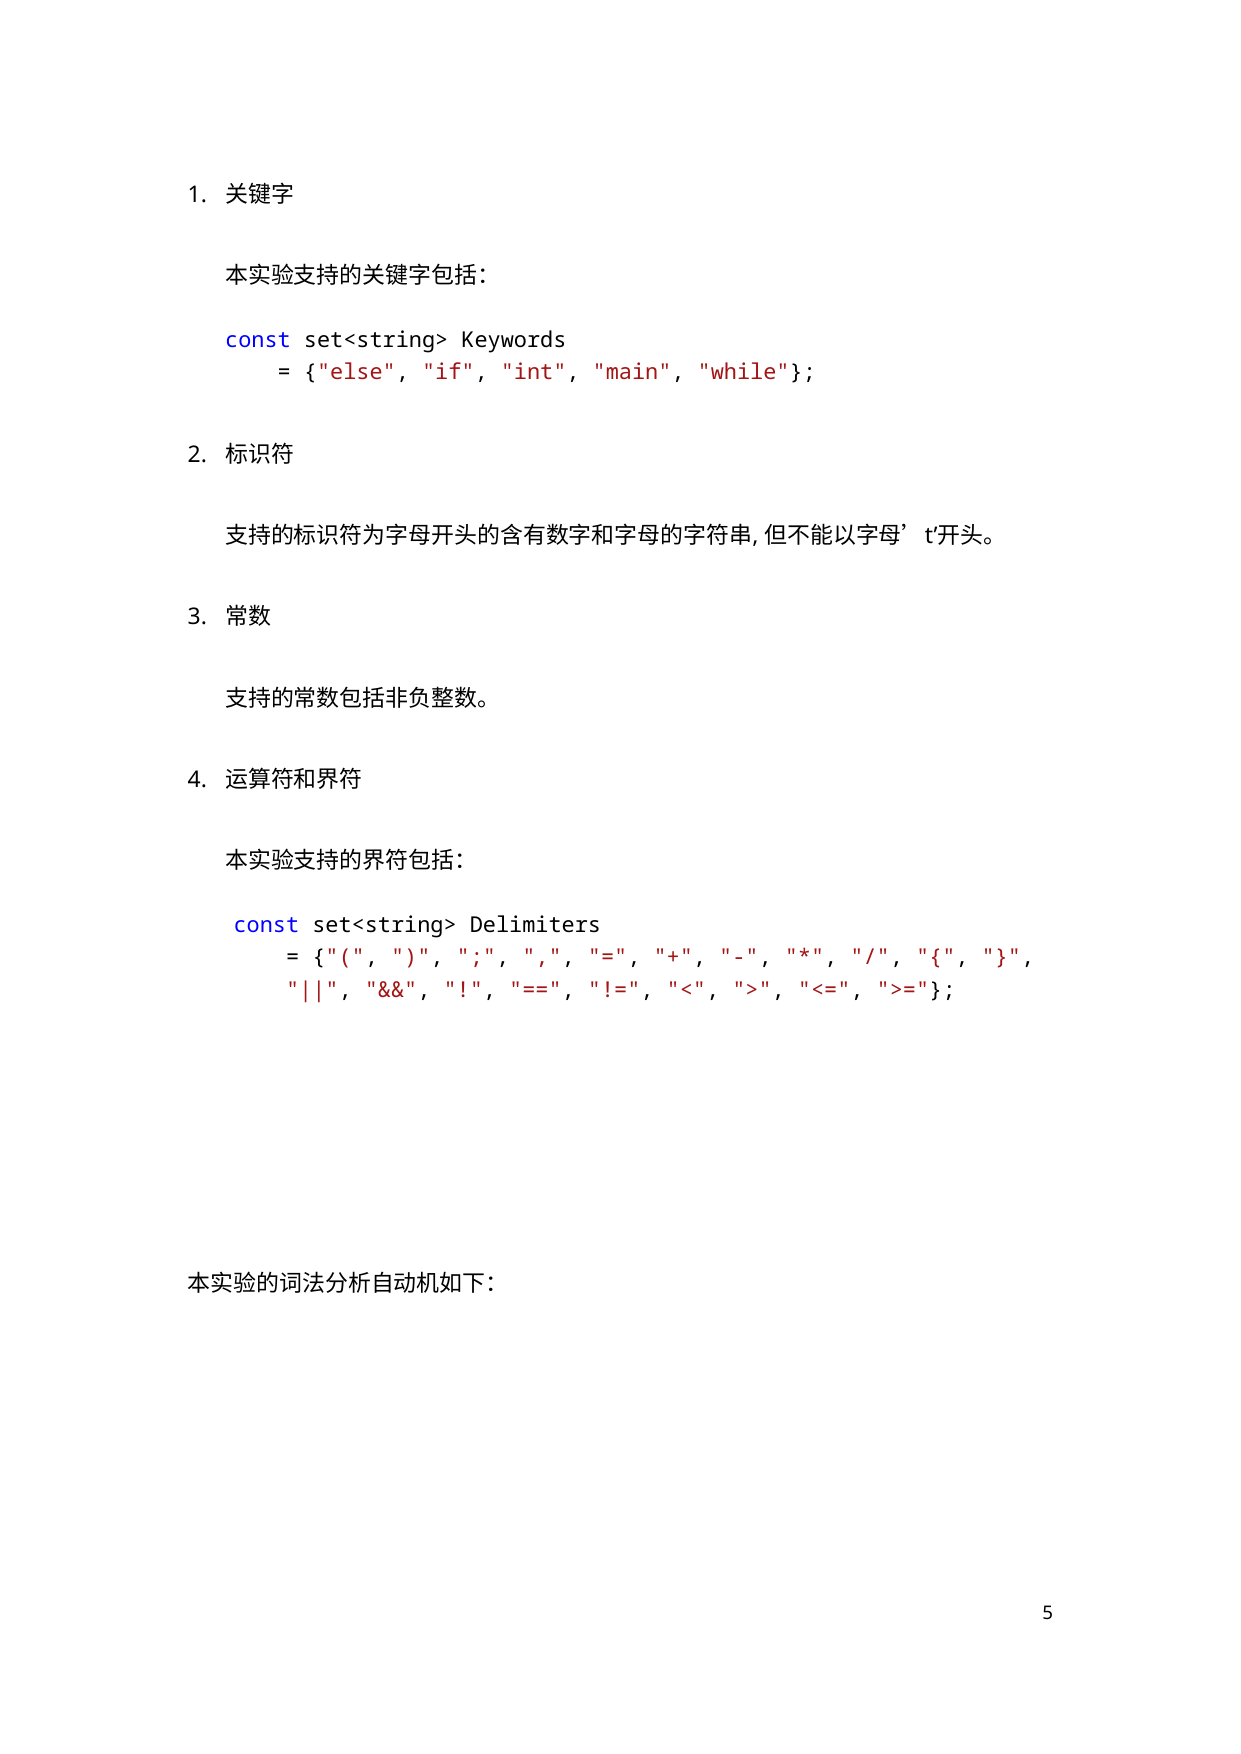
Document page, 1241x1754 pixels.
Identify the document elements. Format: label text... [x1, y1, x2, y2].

text 支持的常数包括非负整数。 [187, 663, 1053, 728]
text 支持的标识符为字母开头的含有数字和字母的字符串, 但不能以字母’t’开头。 [187, 501, 1053, 566]
text = {"(", ")", ";", ",", "=", "+", "-", "*", "/", "{", "}", [233, 940, 1053, 972]
list const set<string> Keywords [225, 322, 1053, 355]
list 关键字 [187, 160, 1053, 225]
text 本实验的词法分析自动机如下： [187, 1248, 1053, 1313]
list = {"else", "if", "int", "main", "while"}; [225, 355, 1053, 387]
list 本实验支持的关键字包括： [225, 241, 1053, 306]
list 标识符 [187, 420, 1053, 485]
list 运算符和界符 [187, 745, 1053, 810]
list 常数 [187, 582, 1053, 647]
list 本实验支持的界符包括： [225, 826, 1053, 891]
text "||", "&&", "!", "==", "!=", "<", ">", "<=", ">="}; [233, 972, 1053, 1005]
text const set<string> Delimiters [233, 907, 1053, 940]
